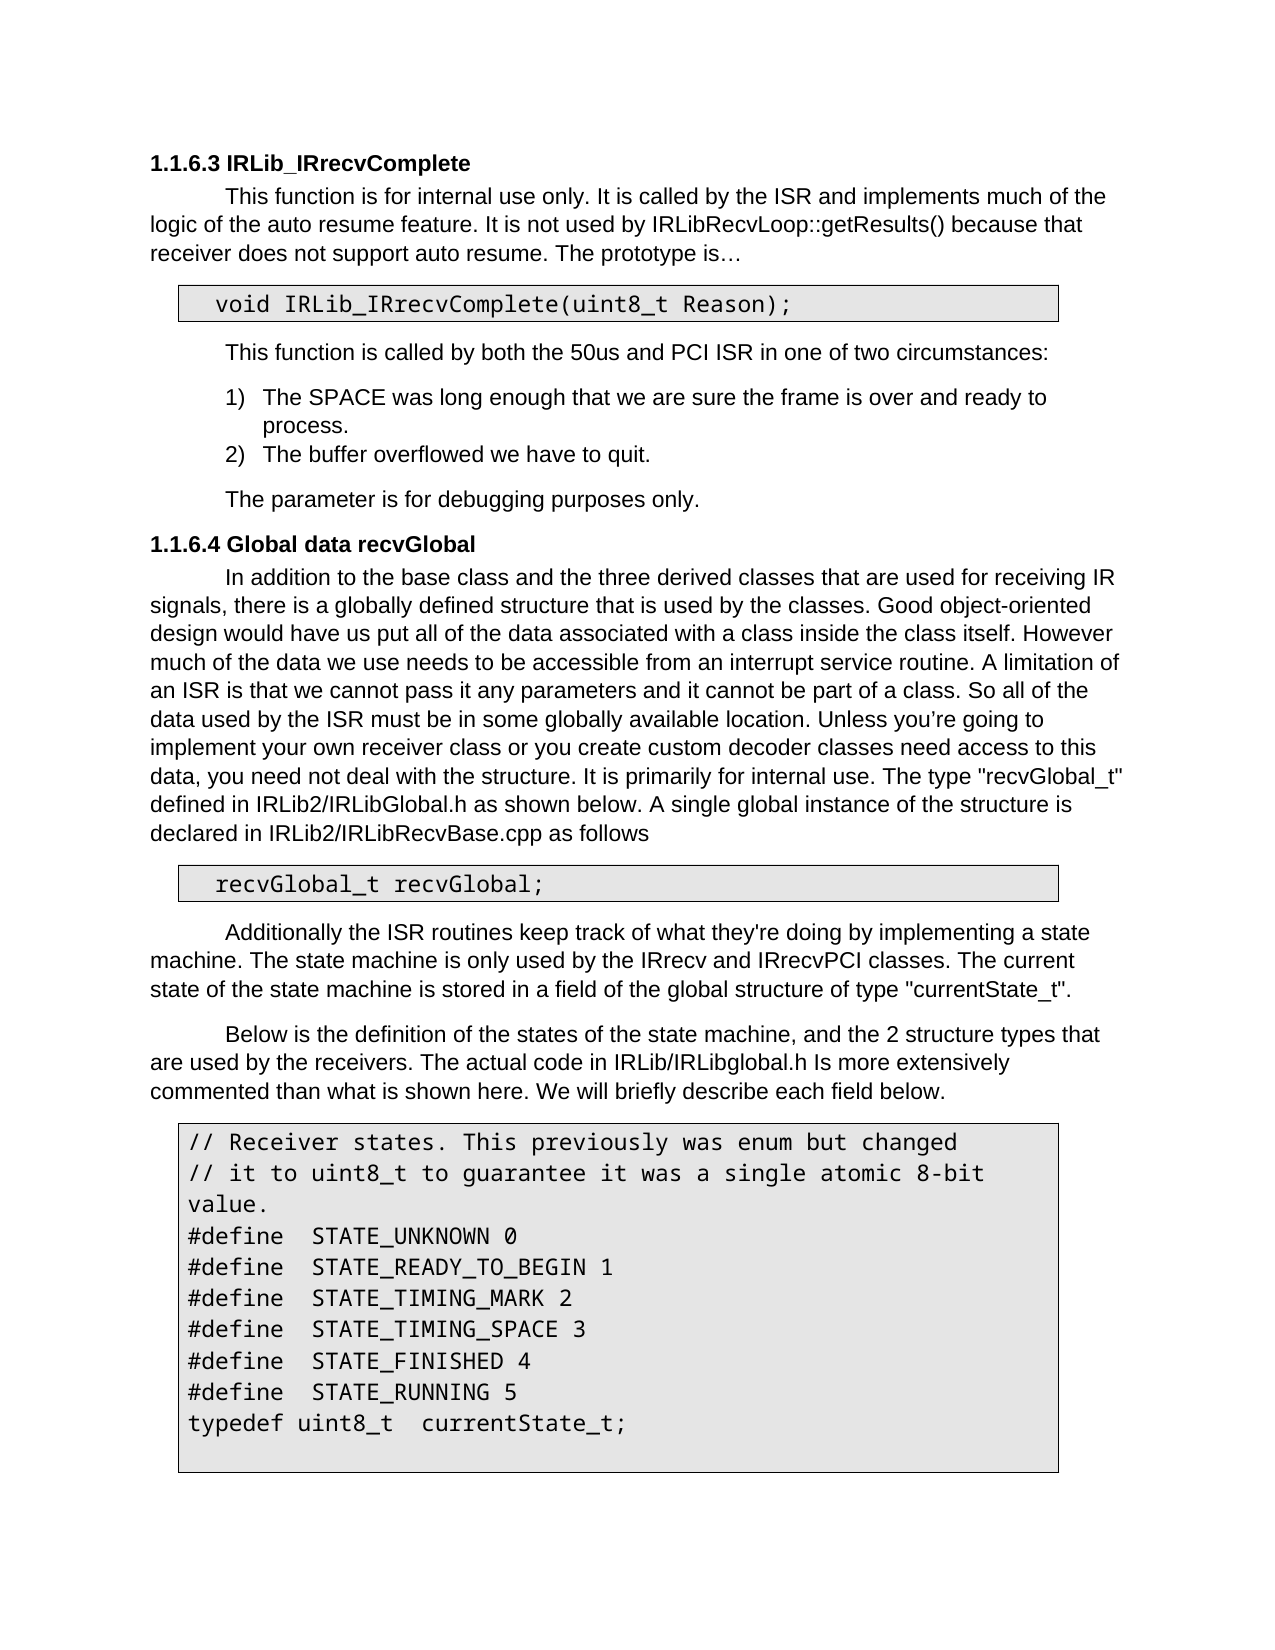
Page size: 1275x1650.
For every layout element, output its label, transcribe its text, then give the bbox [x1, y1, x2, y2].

text This function is called by both the 50us and PCI ISR in one of two circumstances: [150, 339, 1125, 365]
list The buffer overflowed we have to quit. [225, 441, 1125, 467]
text // Receiver states. This previously was enum but changed [179, 1124, 1058, 1154]
text Below is the definition of the states of the state machine, and the 2 structure types that are used by the receivers. The actual code in IRLib/IRLibglobal.h Is more extensively commented than what is shown here. We will briefly describe each field below. [150, 1021, 1125, 1104]
text #define STATE_RUNNING 5 [179, 1373, 1058, 1404]
text #define STATE_TIMING_MARK 2 [179, 1279, 1058, 1310]
text #define STATE_FINISHED 4 [179, 1341, 1058, 1373]
text Additionally the ISR routines keep track of what they're doing by implementing a state machine. The state machine is only used by the IRrecv and IRrecvPCI classes. The current state of the state machine is stored in a field of the global structure of type "currentState_t". [150, 919, 1125, 1002]
subtitle 1.1.6.4 Global data recvGlobal [150, 531, 1125, 557]
text void IRLib_IRrecvComplete(uint8_t Reason); [179, 286, 1058, 321]
subtitle 1.1.6.3 IRLib_IRrecvComplete [150, 150, 1125, 176]
list The SPACE was long enough that we are sure the frame is over and ready to process. [225, 384, 1125, 439]
text In addition to the base class and the three derived classes that are used for receiving IR signals, there is a globally defined structure that is used by the classes. Good object-oriented design would have us put all of the data associated with a class inside the class itself. However much of the data we use needs to be accessible from an interrupt service routine. A limitation of an ISR is that we cannot pass it any parameters and it cannot be part of a class. So all of the data used by the ISR must be in some globally available location. Unless you’re going to implement your own receiver class or you create custom decoder classes need access to this data, you need not deal with the structure. It is primarily for internal use. The type "recvGlobal_t" defined in IRLib2/IRLibGlobal.h as shown below. A single global instance of the structure is declared in IRLib2/IRLibRecvBase.cpp as follows [150, 563, 1125, 846]
text #define STATE_TIMING_SPACE 3 [179, 1310, 1058, 1341]
text #define STATE_UNKNOWN 0 [179, 1216, 1058, 1248]
text recvGlobal_t recvGlobal; [179, 866, 1058, 901]
text typedef uint8_t currentState_t; [179, 1404, 1058, 1435]
text This function is for internal use only. It is called by the ISR and implements much of the logic of the auto resume feature. It is not used by IRLibRecvLoop::getResults() because that receiver does not support auto resume. The prototype is… [150, 183, 1125, 266]
text // it to uint8_t to guarantee it was a single atomic 8-bit value. [179, 1154, 1058, 1216]
text The parameter is for debugging purposes only. [225, 486, 1125, 512]
text #define STATE_READY_TO_BEGIN 1 [179, 1248, 1058, 1279]
